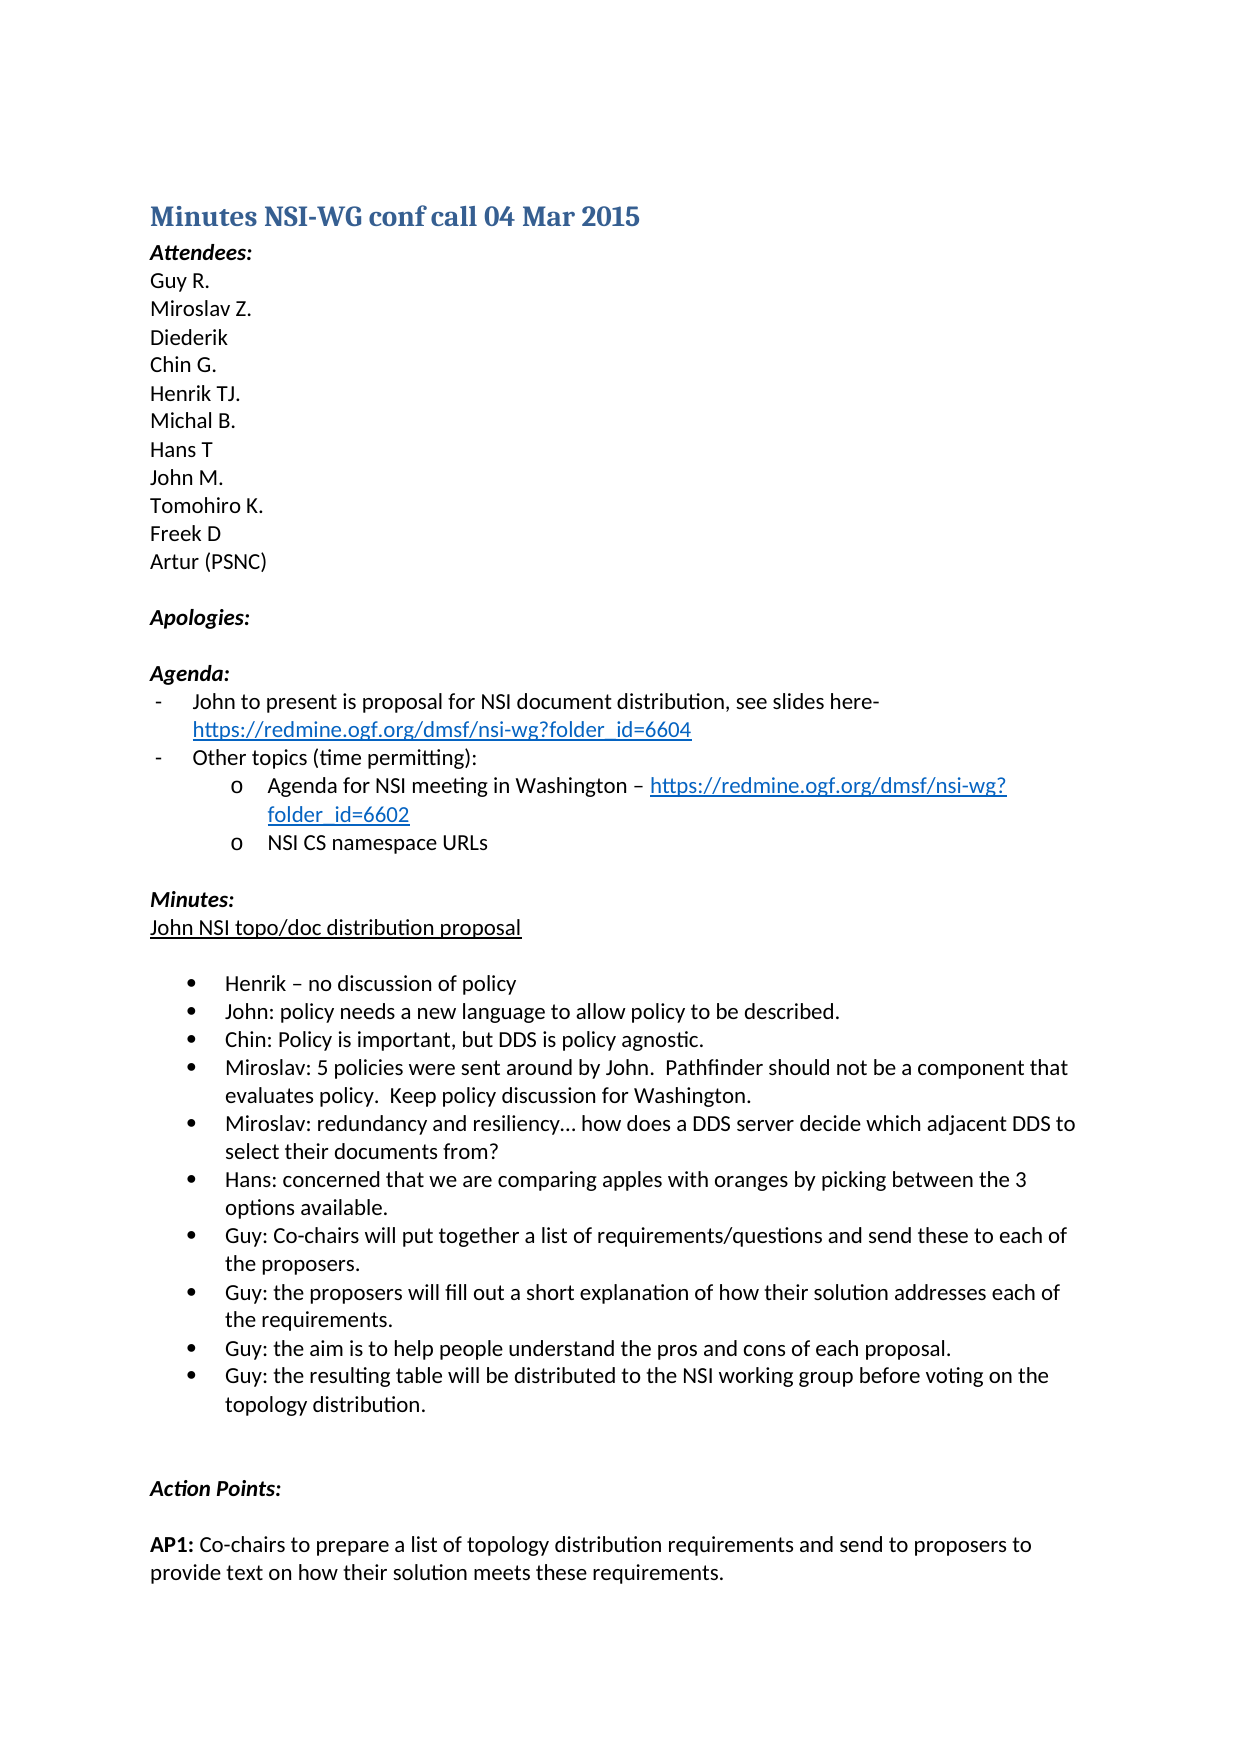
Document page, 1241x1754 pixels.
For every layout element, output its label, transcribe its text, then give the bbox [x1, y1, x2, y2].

text Agenda: [150, 659, 1090, 687]
list Agenda for NSI meeting in Washington – https://redmine.ogf.org/dmsf/nsi-wg?folder_id=6602 [230, 771, 1090, 828]
text Action Points: [150, 1474, 1090, 1502]
text Guy R. [150, 267, 1090, 294]
subtitle Minutes NSI-WG conf call 04 Mar 2015 [150, 200, 1090, 233]
list Guy: the aim is to help people understand the pros and cons of each proposal. [187, 1334, 1090, 1362]
list Miroslav: redundancy and resiliency… how does a DDS server decide which adjacent DDS to select their documents from? [187, 1109, 1090, 1166]
list John to present is proposal for NSI document distribution, see slides here- https://redmine.ogf.org/dmsf/nsi-wg?folder_id=6604 [155, 687, 1090, 743]
text Tomohiro K. [150, 491, 1090, 519]
list Hans: concerned that we are comparing apples with oranges by picking between the 3 options available. [187, 1166, 1090, 1222]
text AP1: Co-chairs to prepare a list of topology distribution requirements and send to proposers to provide text on how their solution meets these requirements. [150, 1530, 1090, 1586]
text Freek D [150, 519, 1090, 547]
text Minutes: [150, 885, 1090, 913]
text Attendees: [150, 238, 1090, 267]
list Chin: Policy is important, but DDS is policy agnostic. [187, 1025, 1090, 1053]
list Miroslav: 5 policies were sent around by John. Pathfinder should not be a component that evaluates policy. Keep policy discussion for Washington. [187, 1053, 1090, 1109]
text Henrik TJ. [150, 379, 1090, 407]
text Michal B. [150, 407, 1090, 435]
list Other topics (time permitting): [155, 743, 1090, 771]
list Guy: the resulting table will be distributed to the NSI working group before voting on the topology distribution. [187, 1362, 1090, 1418]
list Guy: the proposers will fill out a short explanation of how their solution addresses each of the requirements. [187, 1278, 1090, 1334]
list NSI CS namespace URLs [230, 828, 1090, 857]
text Hans T [150, 435, 1090, 463]
list Guy: Co-chairs will put together a list of requirements/questions and send these to each of the proposers. [187, 1222, 1090, 1278]
text Artur (PSNC) [150, 547, 1090, 575]
text John NSI topo/doc distribution proposal [150, 913, 1090, 941]
text Apologies: [150, 603, 1090, 631]
text Chin G. [150, 351, 1090, 379]
list Henrik – no discussion of policy [187, 969, 1090, 997]
text Diederik [150, 323, 1090, 351]
text Miroslav Z. [150, 294, 1090, 323]
list John: policy needs a new language to allow policy to be described. [187, 997, 1090, 1025]
text John M. [150, 463, 1090, 491]
